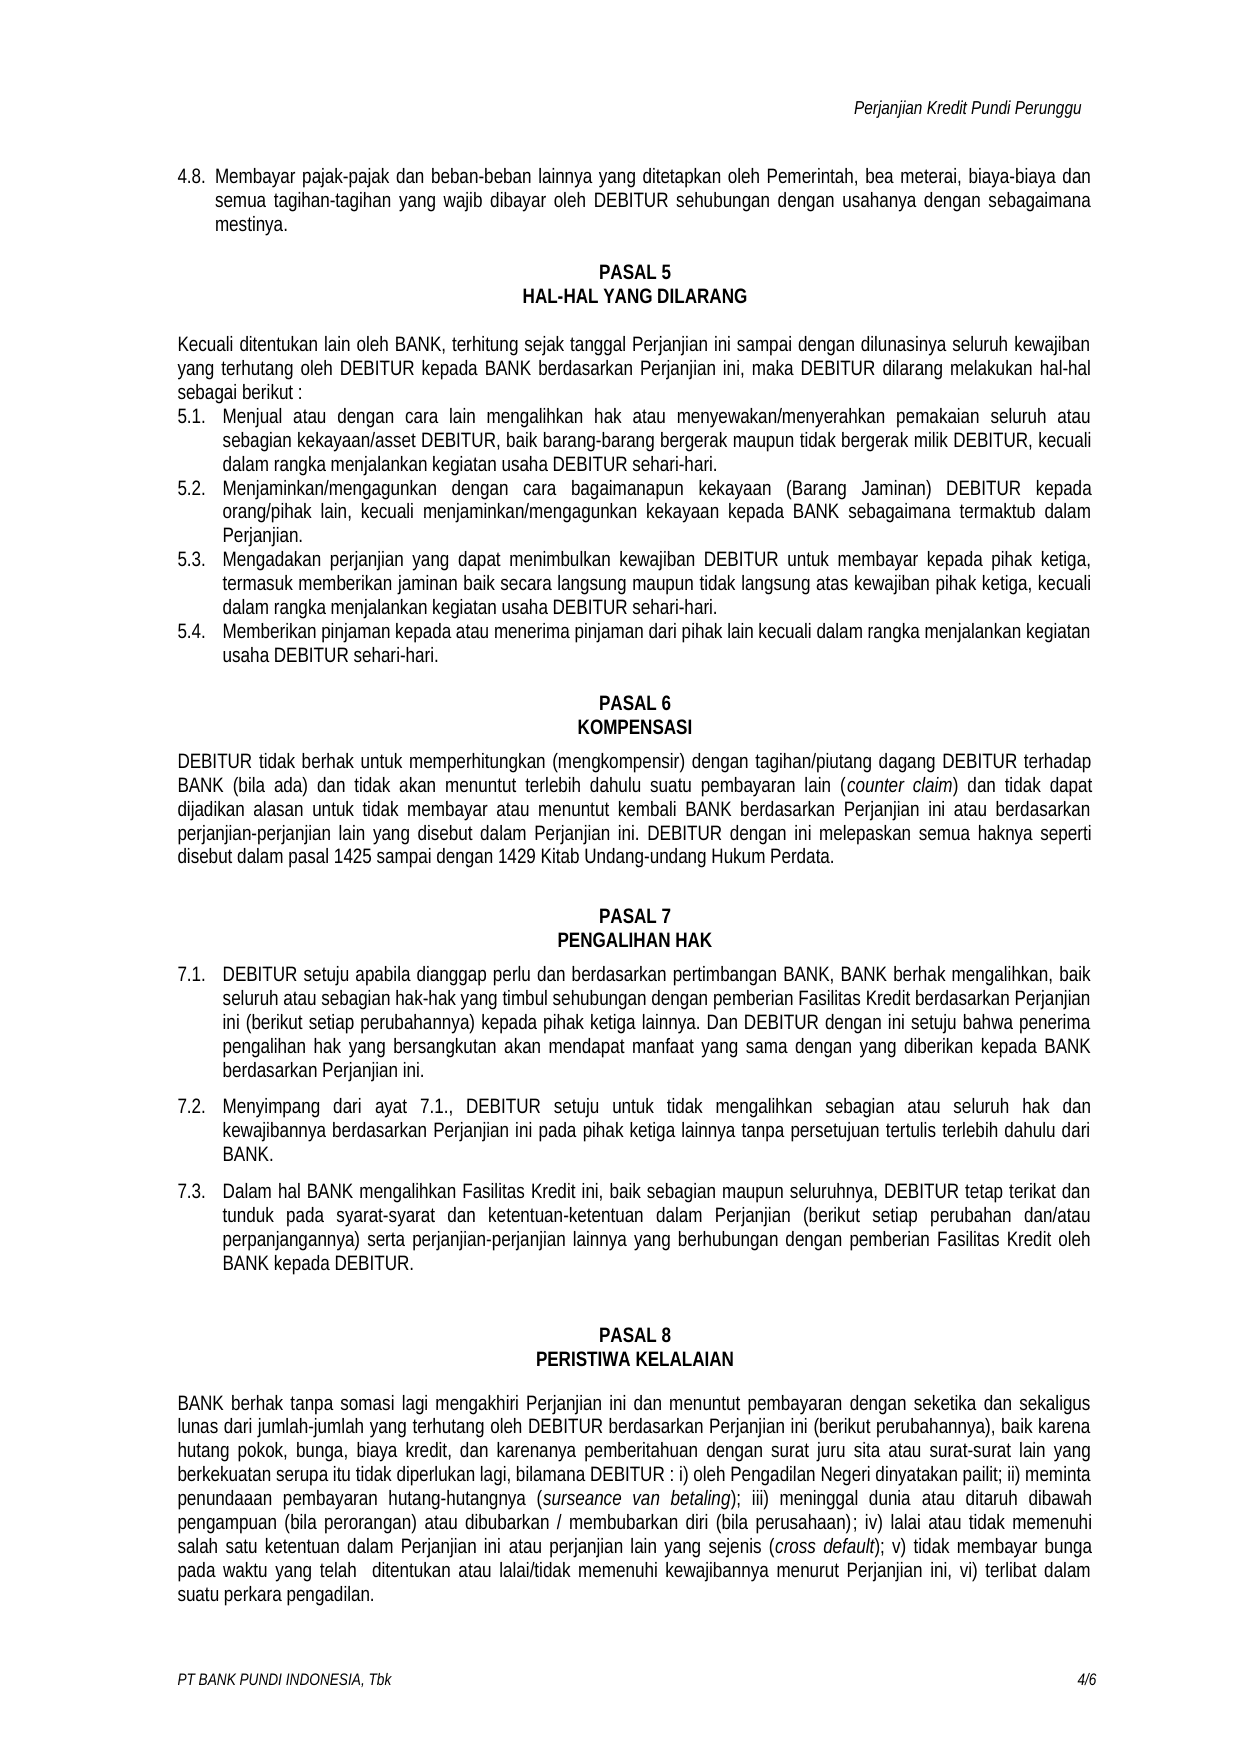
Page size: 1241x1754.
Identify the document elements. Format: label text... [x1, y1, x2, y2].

list Memberikan pinjaman kepada atau menerima pinjaman dari pihak lain kecuali dalam rangka menjalankan kegiatan usaha DEBITUR sehari-hari. [177, 619, 1092, 667]
list Menyimpang dari ayat 7.1., DEBITUR setuju untuk tidak mengalihkan sebagian atau seluruh hak dan kewajibannya berdasarkan Perjanjian ini pada pihak ketiga lainnya tanpa persetujuan tertulis terlebih dahulu dari BANK. [177, 1094, 1092, 1166]
list Menjual atau dengan cara lain mengalihkan hak atau menyewakan/menyerahkan pemakaian seluruh atau sebagian kekayaan/asset DEBITUR, baik barang-barang bergerak maupun tidak bergerak milik DEBITUR, kecuali dalam rangka menjalankan kegiatan usaha DEBITUR sehari-hari. [177, 404, 1092, 476]
text DEBITUR tidak berhak untuk memperhitungkan (mengkompensir) dengan tagihan/piutang dagang DEBITUR terhadap BANK (bila ada) dan tidak akan menuntut terlebih dahulu suatu pembayaran lain (counter claim) dan tidak dapat dijadikan alasan untuk tidak membayar atau menuntut kembali BANK berdasarkan Perjanjian ini atau berdasarkan perjanjian-perjanjian lain yang disebut dalam Perjanjian ini. DEBITUR dengan ini melepaskan semua haknya seperti disebut dalam pasal 1425 sampai dengan 1429 Kitab Undang-undang Hukum Perdata. [177, 749, 1092, 868]
text BANK berhak tanpa somasi lagi mengakhiri Perjanjian ini dan menuntut pembayaran dengan seketika dan sekaligus lunas dari jumlah-jumlah yang terhutang oleh DEBITUR berdasarkan Perjanjian ini (berikut perubahannya), baik karena hutang pokok, bunga, biaya kredit, dan karenanya pemberitahuan dengan surat juru sita atau surat-surat lain yang berkekuatan serupa itu tidak diperlukan lagi, bilamana DEBITUR : i) oleh Pengadilan Negeri dinyatakan pailit; ii) meminta penundaaan pembayaran hutang-hutangnya (surseance van betaling); iii) meninggal dunia atau ditaruh dibawah pengampuan (bila perorangan) atau dibubarkan / membubarkan diri (bila perusahaan); iv) lalai atau tidak memenuhi salah satu ketentuan dalam Perjanjian ini atau perjanjian lain yang sejenis (cross default); v) tidak membayar bunga pada waktu yang telah ditentukan atau lalai/tidak memenuhi kewajibannya menurut Perjanjian ini, vi) terlibat dalam suatu perkara pengadilan. [177, 1390, 1092, 1606]
list Mengadakan perjanjian yang dapat menimbulkan kewajiban DEBITUR untuk membayar kepada pihak ketiga, termasuk memberikan jaminan baik secara langsung maupun tidak langsung atas kewajiban pihak ketiga, kecuali dalam rangka menjalankan kegiatan usaha DEBITUR sehari-hari. [177, 547, 1092, 619]
text KOMPENSASI [177, 715, 1092, 739]
text PENGALIHAN HAK [177, 928, 1092, 952]
list Dalam hal BANK mengalihkan Fasilitas Kredit ini, baik sebagian maupun seluruhnya, DEBITUR tetap terikat dan tunduk pada syarat-syarat dan ketentuan-ketentuan dalam Perjanjian (berikut setiap perubahan dan/atau perpanjangannya) serta perjanjian-perjanjian lainnya yang berhubungan dengan pemberian Fasilitas Kredit oleh BANK kepada DEBITUR. [177, 1178, 1092, 1274]
text Kecuali ditentukan lain oleh BANK, terhitung sejak tanggal Perjanjian ini sampai dengan dilunasinya seluruh kewajiban yang terhutang oleh DEBITUR kepada BANK berdasarkan Perjanjian ini, maka DEBITUR dilarang melakukan hal-hal sebagai berikut : [177, 332, 1092, 404]
list Menjaminkan/mengagunkan dengan cara bagaimanapun kekayaan (Barang Jaminan) DEBITUR kepada orang/pihak lain, kecuali menjaminkan/mengagunkan kekayaan kepada BANK sebagaimana termaktub dalam Perjanjian. [177, 476, 1092, 547]
subtitle PASAL 8 [177, 1323, 1092, 1347]
text PASAL 5 [177, 260, 1092, 284]
subtitle PERISTIWA KELALAIAN [177, 1347, 1092, 1371]
text PASAL 7 [177, 904, 1092, 928]
list Membayar pajak-pajak dan beban-beban lainnya yang ditetapkan oleh Pemerintah, bea meterai, biaya-biaya dan semua tagihan-tagihan yang wajib dibayar oleh DEBITUR sehubungan dengan usahanya dengan sebagaimana mestinya. [177, 164, 1092, 236]
text HAL-HAL YANG DILARANG [177, 284, 1092, 308]
text PASAL 6 [177, 691, 1092, 715]
list DEBITUR setuju apabila dianggap perlu dan berdasarkan pertimbangan BANK, BANK berhak mengalihkan, baik seluruh atau sebagian hak-hak yang timbul sehubungan dengan pemberian Fasilitas Kredit berdasarkan Perjanjian ini (berikut setiap perubahannya) kepada pihak ketiga lainnya. Dan DEBITUR dengan ini setuju bahwa penerima pengalihan hak yang bersangkutan akan mendapat manfaat yang sama dengan yang diberikan kepada BANK berdasarkan Perjanjian ini. [177, 962, 1092, 1082]
